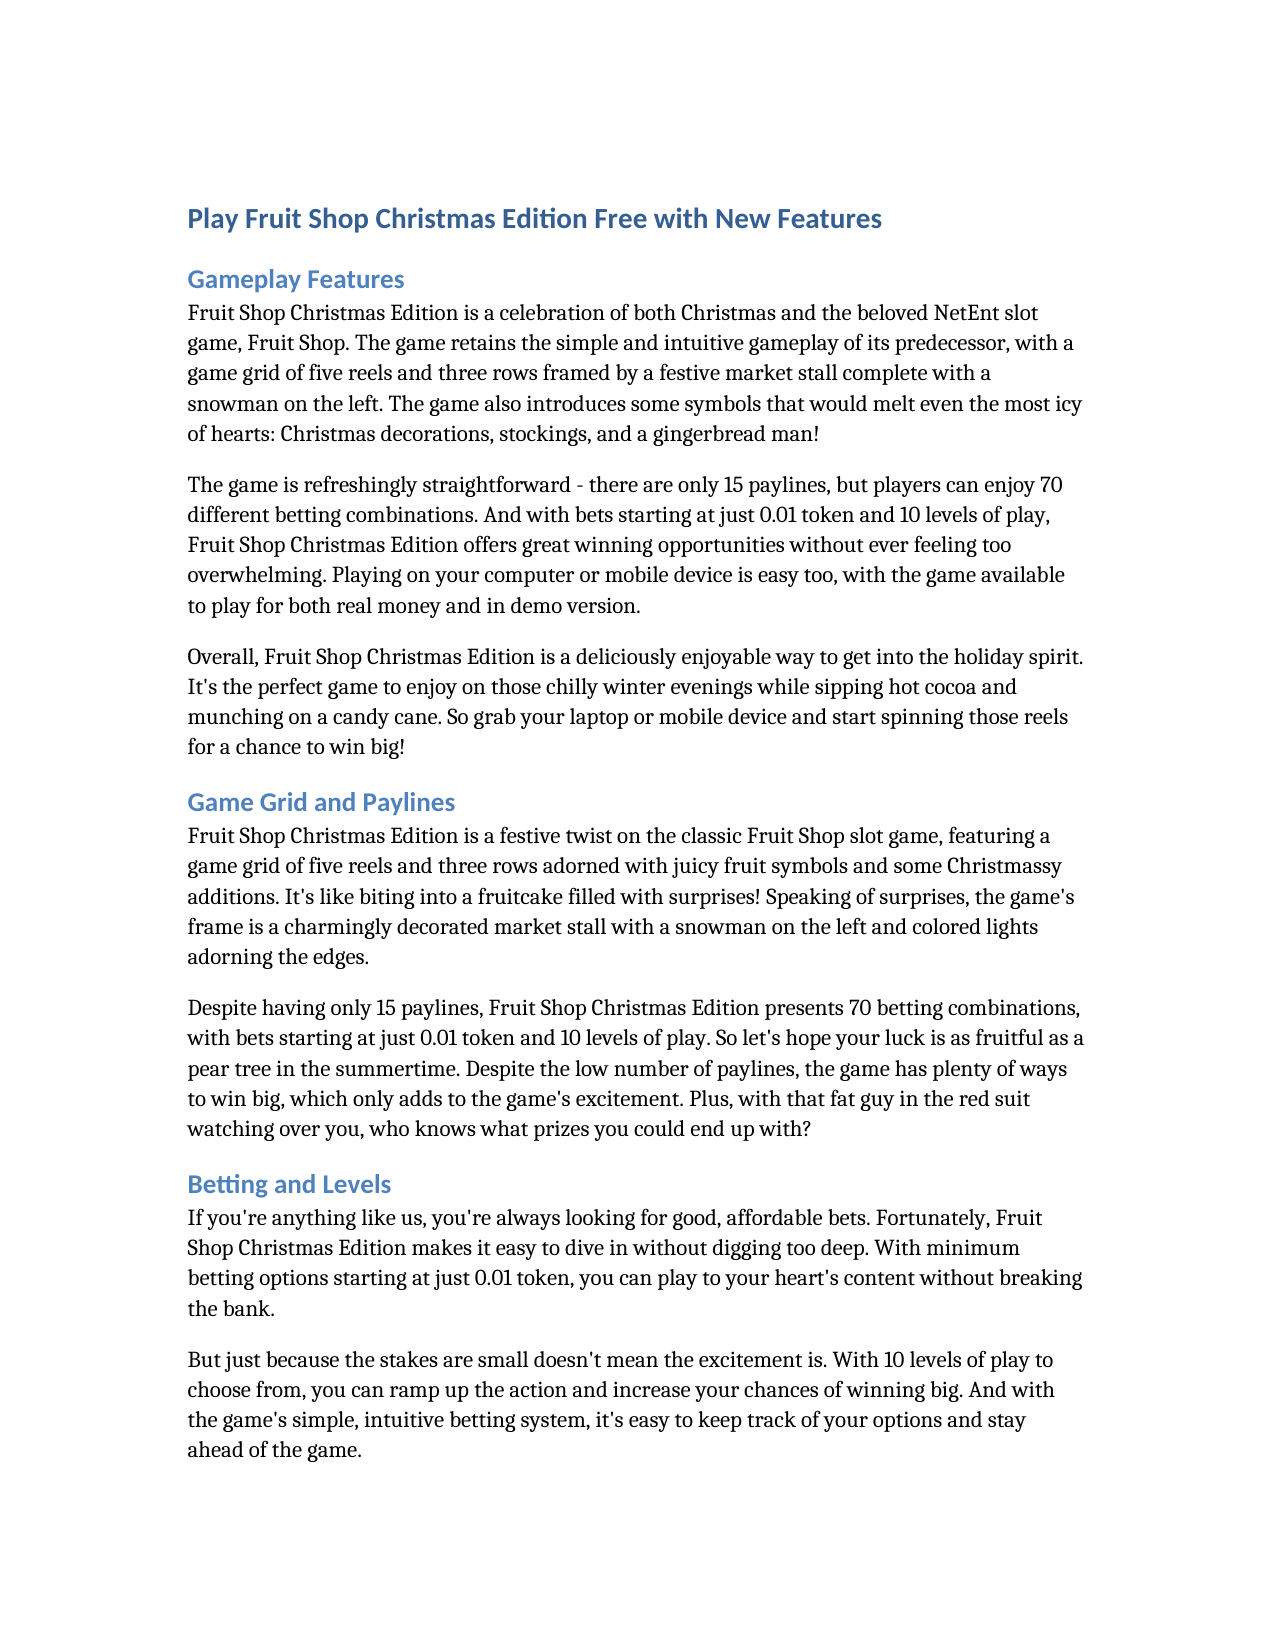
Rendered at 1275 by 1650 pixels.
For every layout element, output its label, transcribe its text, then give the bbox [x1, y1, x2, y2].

text The game is refreshingly straightforward - there are only 15 paylines, but players can enjoy 70 different betting combinations. And with bets starting at just 0.01 token and 10 levels of play, Fruit Shop Christmas Edition offers great winning opportunities without ever feeling too overwhelming. Playing on your computer or mobile device is easy too, with the game available to play for both real money and in demo version. [187, 472, 1087, 619]
subtitle Gameplay Features [187, 262, 1087, 295]
subtitle Game Grid and Paylines [187, 785, 1087, 818]
text If you're anything like us, you're always looking for good, affordable bets. Fortunately, Fruit Shop Christmas Edition makes it easy to dive in without digging too deep. With minimum betting options starting at just 0.01 token, you can play to your heart's content without breaking the bank. [187, 1205, 1087, 1322]
text Despite having only 15 paylines, Fruit Shop Christmas Edition presents 70 betting combinations, with bets starting at just 0.01 token and 10 levels of play. So let's hope your luck is as fruitful as a pear tree in the summertime. Despite the low number of paylines, the game has plenty of ways to win big, which only adds to the game's excitement. Plus, with that fat guy in the red suit watching over you, who knows what prizes you could end up with? [187, 995, 1087, 1142]
text Overall, Fruit Shop Christmas Edition is a deliciously enjoyable way to get into the holiday spirit. It's the perfect game to enjoy on those chilly winter evenings while sipping hot cocoa and munching on a candy cane. So grab your laptop or mobile device and start spinning those reels for a chance to win big! [187, 643, 1087, 760]
subtitle Betting and Levels [187, 1167, 1087, 1200]
text Fruit Shop Christmas Edition is a celebration of both Christmas and the beloved NetEnt slot game, Fruit Shop. The game retains the simple and intuitive gameplay of its predecessor, with a game grid of five reels and three rows framed by a festive market stall complete with a snowman on the left. The game also introduces some symbols that would melt even the most icy of hearts: Christmas decorations, stockings, and a gingerbread man! [187, 300, 1087, 447]
text Fruit Shop Christmas Edition is a festive twist on the classic Fruit Shop slot game, featuring a game grid of five reels and three rows adorned with juicy fruit symbols and some Christmassy additions. It's like biting into a fruitcake filled with surprises! Speaking of surprises, the game's frame is a charmingly decorated market stall with a snowman on the left and colored lights adorning the edges. [187, 823, 1087, 970]
subtitle Play Fruit Shop Christmas Edition Free with New Features [187, 200, 1087, 236]
